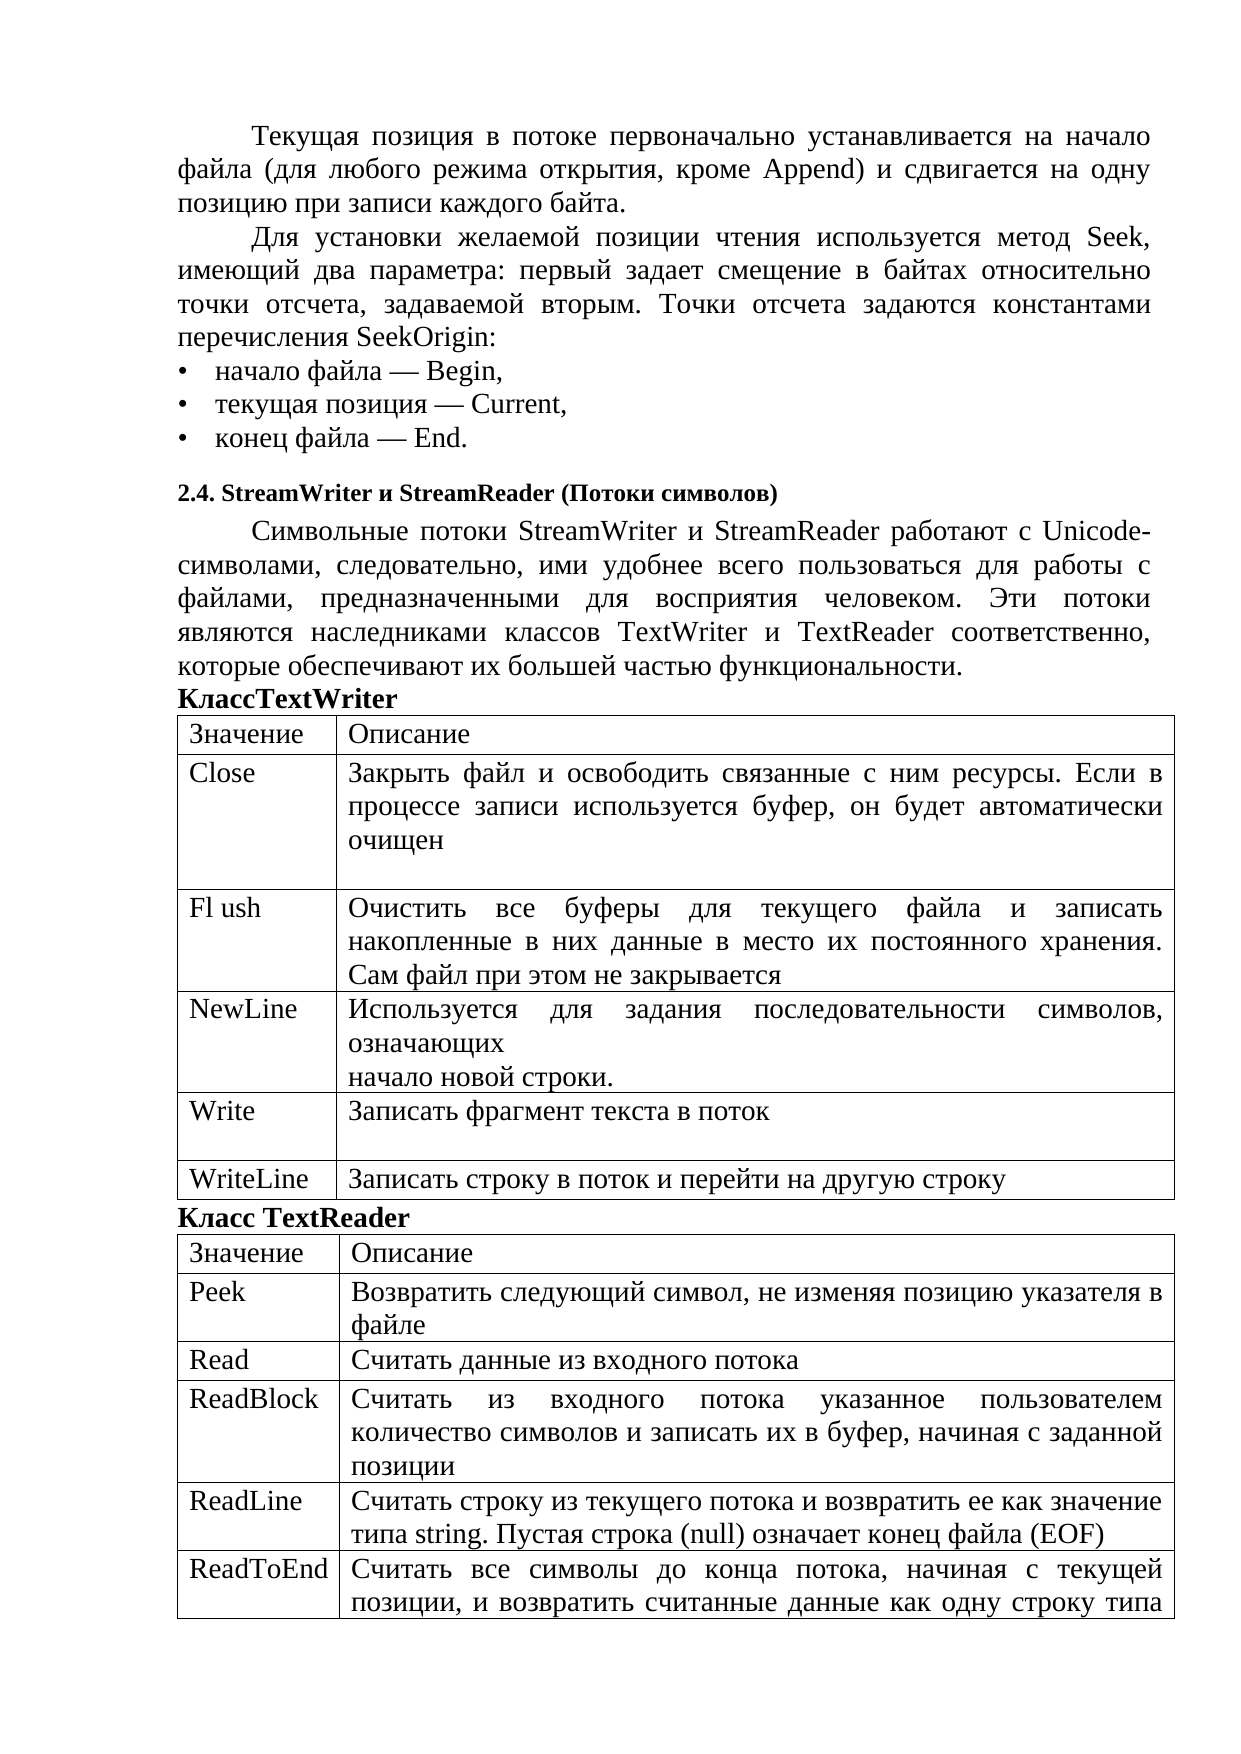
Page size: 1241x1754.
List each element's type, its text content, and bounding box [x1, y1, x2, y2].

table_cell Close [178, 755, 336, 889]
table_cell ReadToEnd [178, 1551, 339, 1618]
table_header Описание [337, 716, 1174, 754]
text КлассTextWriter [177, 681, 1152, 715]
table_header Значение [178, 1235, 339, 1273]
table_cell Используется для задания последовательности символов, означающих начало новой строки. [337, 992, 1174, 1092]
text Текущая позиция в потоке первоначально устанавливается на начало файла (для любого режима открытия, кроме Append) и сдвигается на одну позицию при записи каждого байта. [177, 118, 1152, 219]
table_header Значение [178, 716, 336, 754]
subtitle 2.4. StreamWriter и StreamReader (Потоки символов) [177, 478, 1152, 507]
table_cell Fl ush [178, 890, 336, 991]
table_cell Записать фрагмент текста в поток [337, 1093, 1174, 1160]
table_cell Закрыть файл и освободить связанные с ним ресурсы. Если в процессе записи используется буфер, он будет автоматически очищен [337, 755, 1174, 889]
text Класс TextReader [177, 1200, 1152, 1234]
text Символьные потоки StreamWriter и StreamReader работают с Unicode-символами, следовательно, ими удобнее всего пользоваться для работы с файлами, предназначенными для восприятия человеком. Эти потоки являются наследниками классов TextWriter и TextReader соответственно, которые обеспечивают их большей частью функциональности. [177, 513, 1152, 681]
table_cell ReadBlock [178, 1381, 339, 1482]
text Для установки желаемой позиции чтения используется метод Seek, имеющий два параметра: первый задает смещение в байтах относительно точки отсчета, задаваемой вторым. Точки отсчета задаются константами перечисления SeekOrigin: [177, 219, 1152, 353]
list текущая позиция — Current, [177, 386, 1152, 420]
table_cell Read [178, 1342, 339, 1380]
table_cell Write [178, 1093, 336, 1160]
table_header Описание [340, 1235, 1174, 1273]
table_cell WriteLinе [178, 1161, 336, 1199]
table_cell ReadLine [178, 1483, 339, 1550]
table_cell Очистить все буферы для текущего файла и записать накопленные в них данные в место их постоянного хранения. Сам файл при этом не закрывается [337, 890, 1174, 991]
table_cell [340, 1551, 1174, 1618]
table_cell Peek [178, 1274, 339, 1341]
table_cell Записать строку в поток и перейти на другую строку [337, 1161, 1174, 1199]
list начало файла — Begin, [177, 353, 1152, 386]
table_cell Возвратить следующий символ, не изменяя позицию указателя в файле [340, 1274, 1174, 1341]
table_cell Считать из входного потока указанное пользователем количество символов и записать их в буфер, начиная с заданной позиции [340, 1381, 1174, 1482]
table_cell Считать строку из текущего потока и возвратить ее как значение типа string. Пустая строка (null) означает конец файла (EOF) [340, 1483, 1174, 1550]
table_cell NewLine [178, 992, 336, 1092]
list конец файла — End. [177, 420, 1152, 453]
table_cell Считать данные из входного потока [340, 1342, 1174, 1380]
